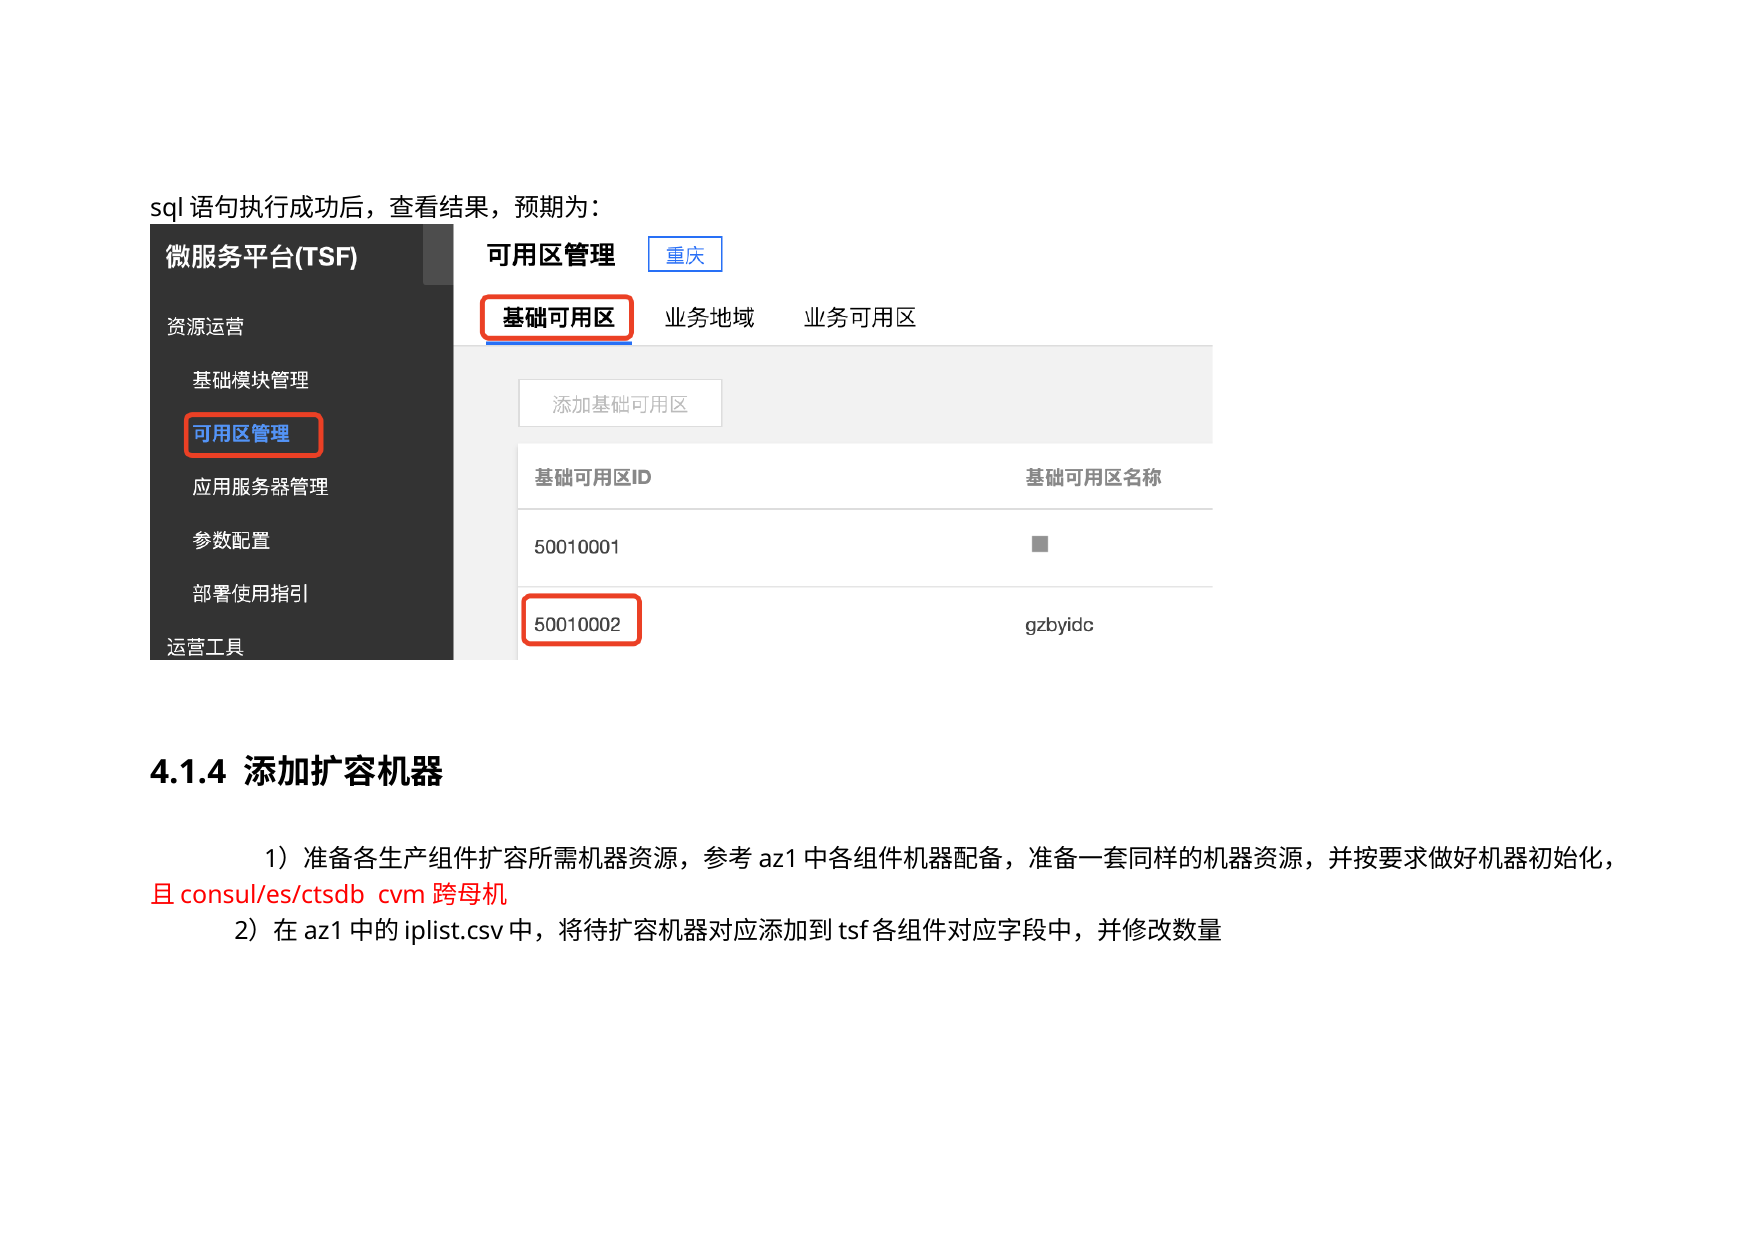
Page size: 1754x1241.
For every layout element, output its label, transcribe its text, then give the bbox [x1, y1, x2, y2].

text sql语句执行成功后，查看结果，预期为： [150, 188, 1604, 224]
subtitle 4.1.4 添加扩容机器 [150, 745, 1604, 793]
text 2）在az1中的iplist.csv中，将待扩容机器对应添加到tsf各组件对应字段中，并修改数量 [150, 911, 1604, 947]
text 1）准备各生产组件扩容所需机器资源，参考az1中各组件机器配备，准备一套同样的机器资源，并按要求做好机器初始化，且consul/es/ctsdb cvm 跨母机 [150, 838, 1604, 911]
picture [150, 224, 1213, 660]
